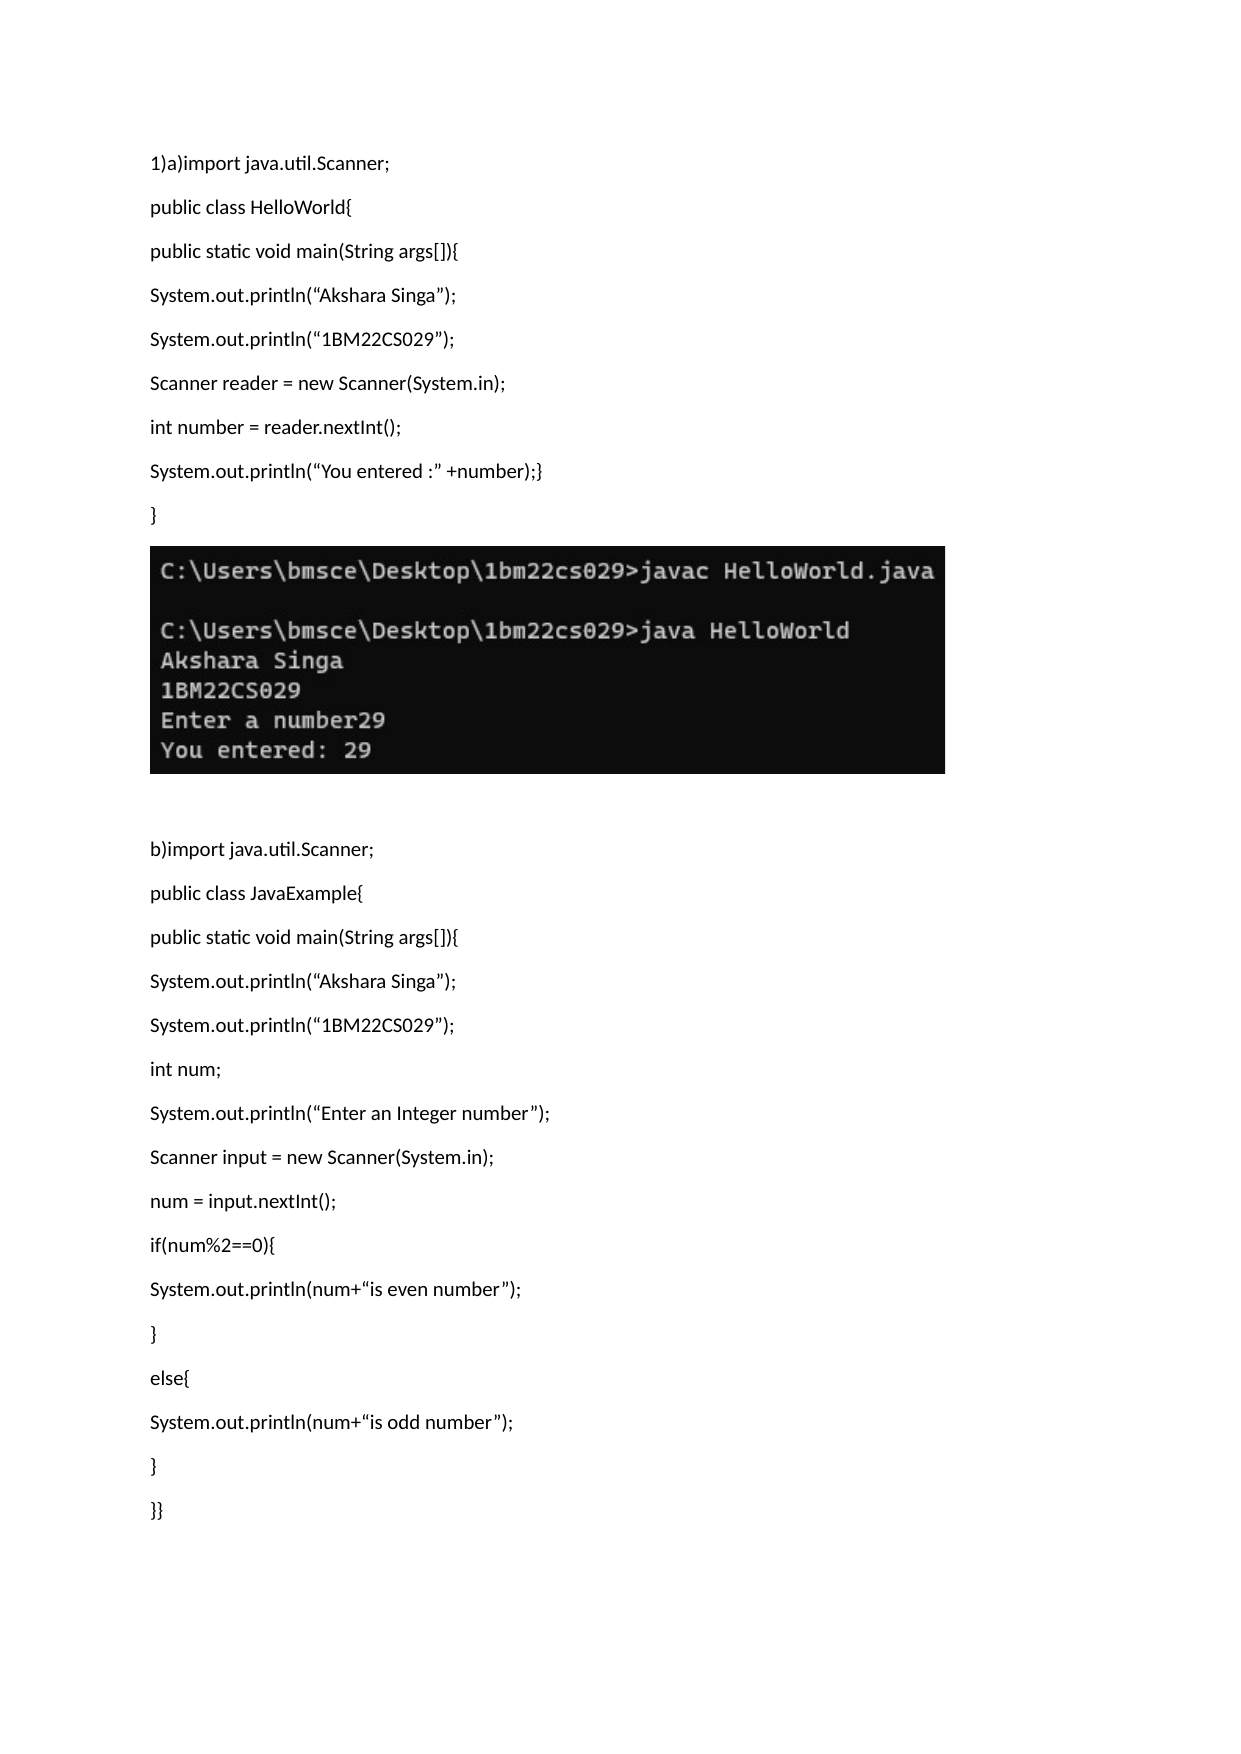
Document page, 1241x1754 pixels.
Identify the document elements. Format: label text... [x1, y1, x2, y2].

text System.out.println(“Akshara Singa”); [150, 968, 1090, 994]
text System.out.println(num+“is even number”); [150, 1277, 1090, 1302]
text Scanner input = new Scanner(System.in); [150, 1144, 1090, 1170]
text public static void main(String args[]){ [150, 238, 1090, 263]
text } [150, 1321, 1090, 1346]
text b)import java.util.Scanner; [150, 836, 1090, 861]
text System.out.println(“1BM22CS029”); [150, 1012, 1090, 1038]
text public class JavaExample{ [150, 880, 1090, 906]
text } [150, 1453, 1090, 1478]
text 1)a)import java.util.Scanner; [150, 150, 1090, 175]
text else{ [150, 1365, 1090, 1390]
text public class HelloWorld{ [150, 194, 1090, 219]
text System.out.println(“You entered :” +number);} [150, 458, 1090, 484]
text num = input.nextInt(); [150, 1188, 1090, 1214]
text int num; [150, 1056, 1090, 1082]
text int number = reader.nextInt(); [150, 414, 1090, 440]
picture [150, 546, 946, 774]
text if(num%2==0){ [150, 1233, 1090, 1258]
text System.out.println(“Enter an Integer number”); [150, 1100, 1090, 1126]
text public static void main(String args[]){ [150, 924, 1090, 949]
text Scanner reader = new Scanner(System.in); [150, 370, 1090, 396]
text System.out.println(num+“is odd number”); [150, 1409, 1090, 1434]
text System.out.println(“Akshara Singa”); [150, 282, 1090, 308]
text } [150, 502, 1090, 528]
text }} [150, 1497, 1090, 1522]
text System.out.println(“1BM22CS029”); [150, 326, 1090, 352]
